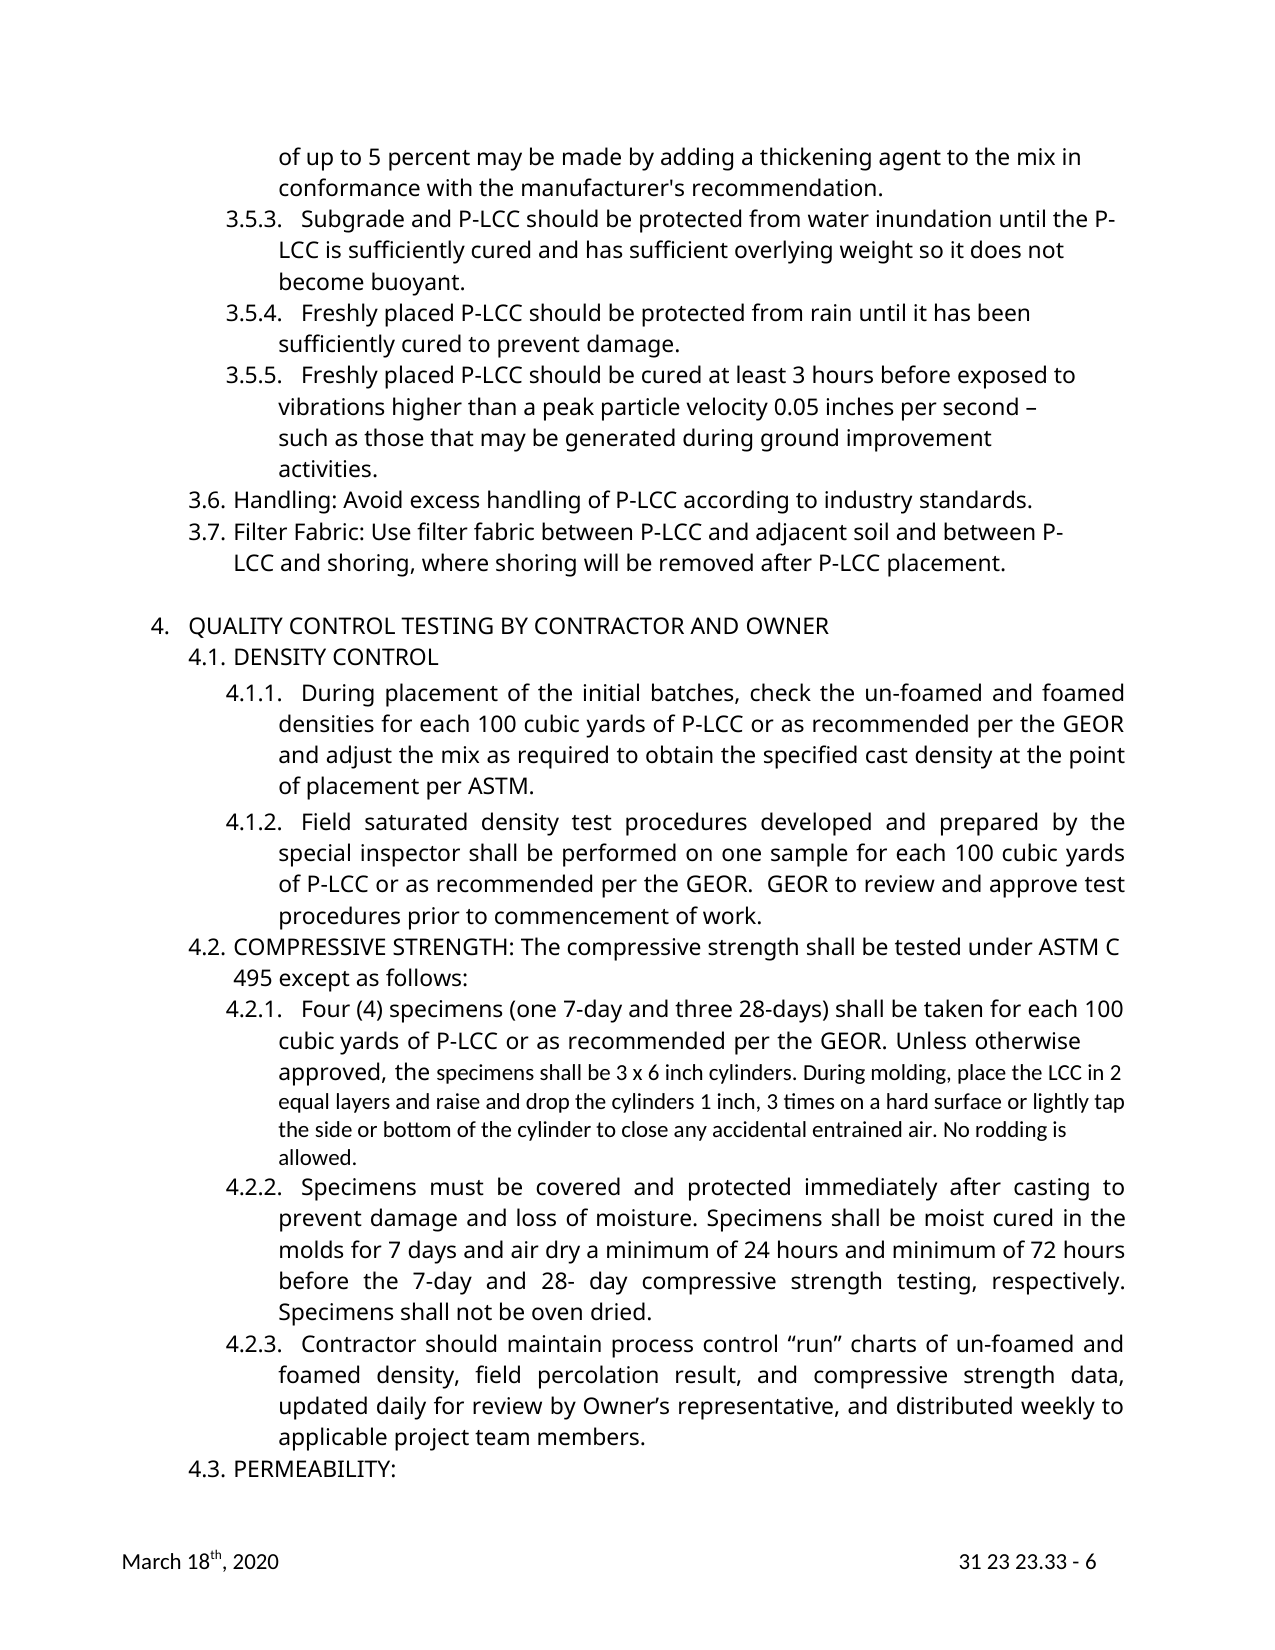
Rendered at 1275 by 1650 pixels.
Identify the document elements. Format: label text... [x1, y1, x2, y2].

list COMPRESSIVE STRENGTH: The compressive strength shall be tested under ASTM C 495 except as follows: [188, 931, 1126, 993]
list QUALITY CONTROL TESTING BY CONTRACTOR AND OWNER [151, 609, 1140, 641]
list DENSITY CONTROL [188, 641, 1140, 672]
list Filter Fabric: Use filter fabric between P-LCC and adjacent soil and between P-LCC and shoring, where shoring will be removed after P-LCC placement. [188, 516, 1096, 578]
list Handling: Avoid excess handling of P-LCC according to industry standards. [188, 484, 1140, 516]
list Contractor should maintain process control “run” charts of un-foamed and foamed density, field percolation result, and compressive strength data, updated daily for review by Owner’s representative, and distributed weekly to applicable project team members. [226, 1328, 1125, 1453]
list Freshly placed P-LCC should be protected from rain until it has been sufficiently cured to prevent damage. [226, 297, 1087, 359]
list Freshly placed P-LCC should be cured at least 3 hours before exposed to vibrations higher than a peak particle velocity 0.05 inches per second – such as those that may be generated during ground improvement activities. [226, 359, 1087, 484]
list Field saturated density test procedures developed and prepared by the special inspector shall be performed on one sample for each 100 cubic yards of P-LCC or as recommended per the GEOR. GEOR to review and approve test procedures prior to commencement of work. [226, 806, 1126, 931]
list During placement of the initial batches, check the un-foamed and foamed densities for each 100 cubic yards of P-LCC or as recommended per the GEOR and adjust the mix as required to obtain the specified cast density at the point of placement per ASTM. [226, 676, 1126, 801]
list PERMEABILITY: [188, 1453, 1140, 1484]
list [226, 141, 1122, 203]
list Four (4) specimens (one 7-day and three 28-days) shall be taken for each 100 cubic yards of P-LCC or as recommended per the GEOR. Unless otherwise approved, the specimens shall be 3 x 6 inch cylinders. During molding, place the LCC in 2 equal layers and raise and drop the cylinders 1 inch, 3 times on a hard surface or lightly tap the side or bottom of the cylinder to close any accidental entrained air. No rodding is allowed. [226, 993, 1126, 1171]
list Specimens must be covered and protected immediately after casting to prevent damage and loss of moisture. Specimens shall be moist cured in the molds for 7 days and air dry a minimum of 24 hours and minimum of 72 hours before the 7-day and 28- day compressive strength testing, respectively. Specimens shall not be oven dried. [226, 1171, 1126, 1327]
list Subgrade and P-LCC should be protected from water inundation until the P-LCC is sufficiently cured and has sufficient overlying weight so it does not become buoyant. [226, 203, 1116, 297]
